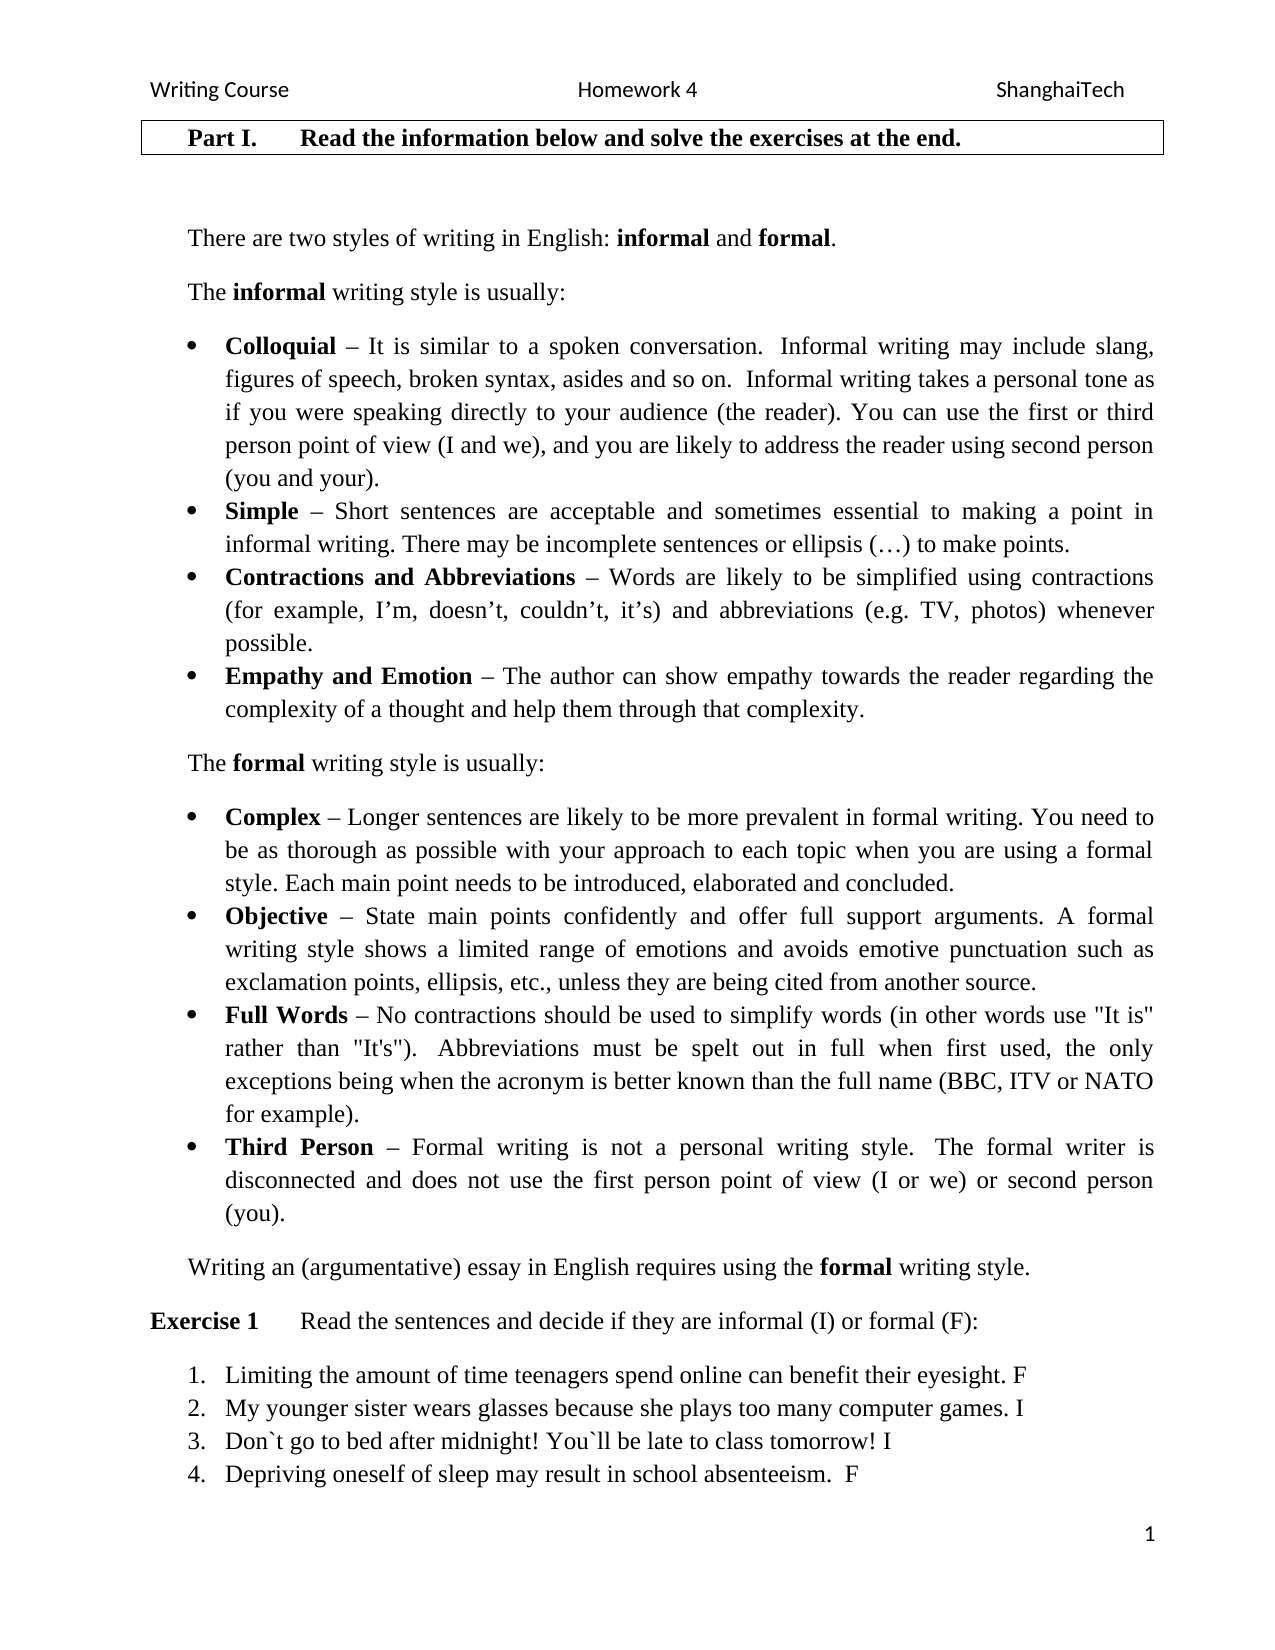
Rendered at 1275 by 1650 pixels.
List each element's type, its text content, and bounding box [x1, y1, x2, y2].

text The formal writing style is usually: [150, 748, 1155, 777]
text There are two styles of writing in English: informal and formal. [150, 223, 1155, 252]
list Don`t go to bed after midnight! You`ll be late to class tomorrow! I [187, 1426, 1155, 1454]
list Complex – Longer sentences are likely to be more prevalent in formal writing. You need to be as thorough as possible with your approach to each topic when you are using a formal style. Each main point needs to be introduced, elaborated and concluded. [187, 802, 1155, 897]
list Third Person – Formal writing is not a personal writing style. The formal writer is disconnected and does not use the first person point of view (I or we) or second person (you). [187, 1132, 1155, 1227]
list Depriving oneself of sleep may result in school absenteeism. F [187, 1459, 1155, 1487]
text Exercise 1 Read the sentences and decide if they are informal (I) or formal (F): [150, 1306, 1155, 1334]
list Full Words – No contractions should be used to simplify words (in other words use "It is" rather than "It's"). Abbreviations must be spelt out in full when first used, the only exceptions being when the acronym is better known than the full name (BBC, ITV or NATO for example). [187, 1000, 1155, 1128]
list Simple – Short sentences are acceptable and sometimes essential to making a point in informal writing. There may be incomplete sentences or ellipsis (…) to make points. [187, 496, 1155, 558]
text The informal writing style is usually: [150, 277, 1155, 306]
list Empathy and Emotion – The author can show empathy towards the reader regarding the complexity of a thought and help them through that complexity. [187, 661, 1155, 723]
list Objective – State main points confidently and offer full support arguments. A formal writing style shows a limited range of emotions and avoids emotive punctuation such as exclamation points, ellipsis, etc., unless they are being cited from another source. [187, 901, 1155, 996]
list My younger sister wears glasses because she plays too many computer games. I [187, 1393, 1155, 1421]
text Part I. Read the information below and solve the exercises at the end. [142, 121, 1163, 154]
text Writing an (argumentative) essay in English requires using the formal writing style. [150, 1252, 1155, 1281]
list Contractions and Abbreviations – Words are likely to be simplified using contractions (for example, I’m, doesn’t, couldn’t, it’s) and abbreviations (e.g. TV, photos) whenever possible. [187, 562, 1155, 657]
list Colloquial – It is similar to a spoken conversation. Informal writing may include slang, figures of speech, broken syntax, asides and so on. Informal writing takes a personal tone as if you were speaking directly to your audience (the reader). You can use the first or third person point of view (I and we), and you are likely to address the reader using second person (you and your). [187, 331, 1155, 492]
list Limiting the amount of time teenagers spend online can benefit their eyesight. F [187, 1360, 1155, 1388]
